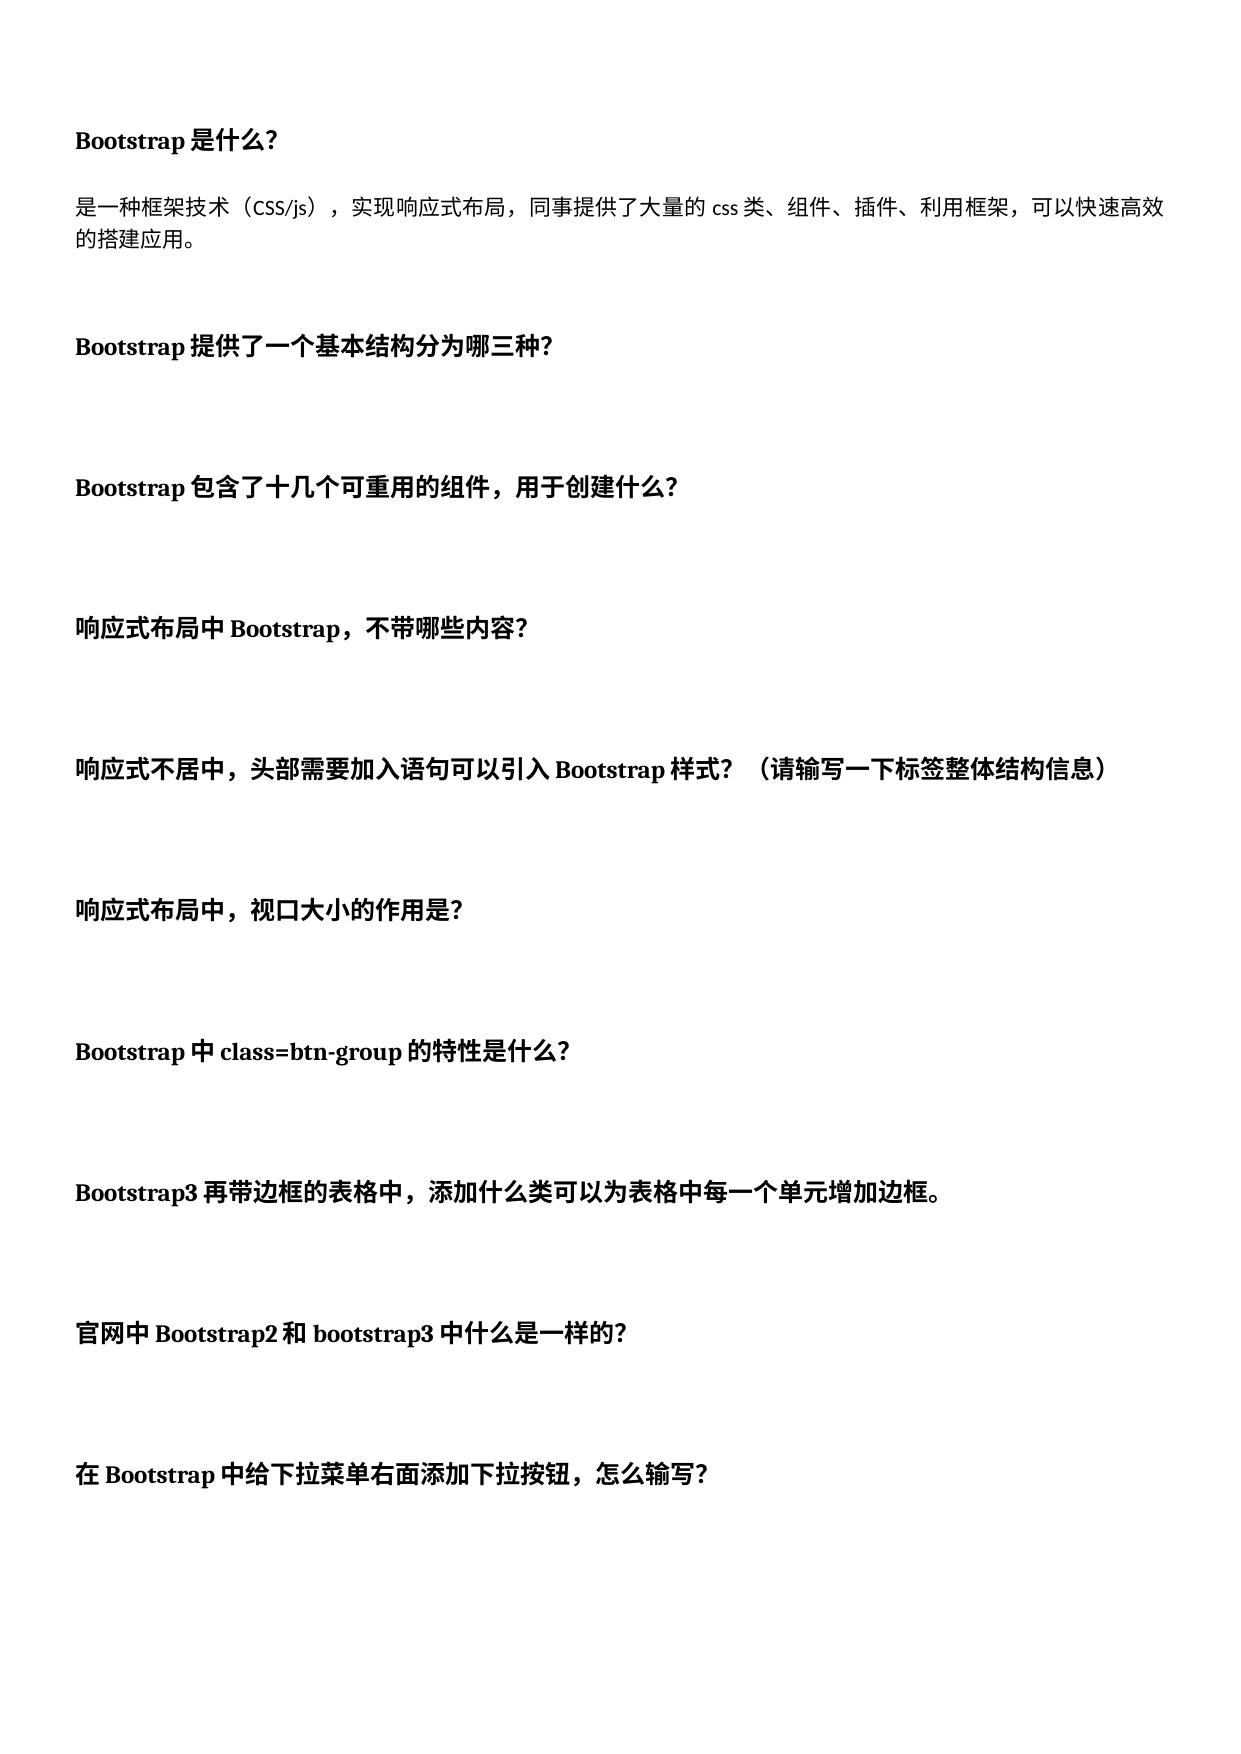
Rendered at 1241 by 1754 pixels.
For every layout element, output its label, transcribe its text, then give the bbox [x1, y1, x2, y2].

subtitle Bootstrap是什么？ [75, 106, 1165, 171]
subtitle 在Bootstrap中给下拉菜单右面添加下拉按钮，怎么输写？ [75, 1440, 1165, 1505]
subtitle Bootstrap中class=btn-group的特性是什么？ [75, 1017, 1165, 1082]
subtitle Bootstrap3再带边框的表格中，添加什么类可以为表格中每一个单元增加边框。 [75, 1158, 1165, 1223]
subtitle 响应式不居中，头部需要加入语句可以引入Bootstrap样式？（请输写一下标签整体结构信息） [75, 735, 1165, 800]
text 是一种框架技术（CSS/js），实现响应式布局，同事提供了大量的css类、组件、插件、利用框架，可以快速高效的搭建应用。 [75, 189, 1165, 254]
subtitle 响应式布局中Bootstrap，不带哪些内容？ [75, 594, 1165, 659]
subtitle Bootstrap包含了十几个可重用的组件，用于创建什么？ [75, 453, 1165, 518]
subtitle Bootstrap提供了一个基本结构分为哪三种？ [75, 312, 1165, 377]
subtitle 官网中Bootstrap2和bootstrap3中什么是一样的？ [75, 1299, 1165, 1364]
subtitle 响应式布局中，视口大小的作用是？ [75, 876, 1165, 941]
